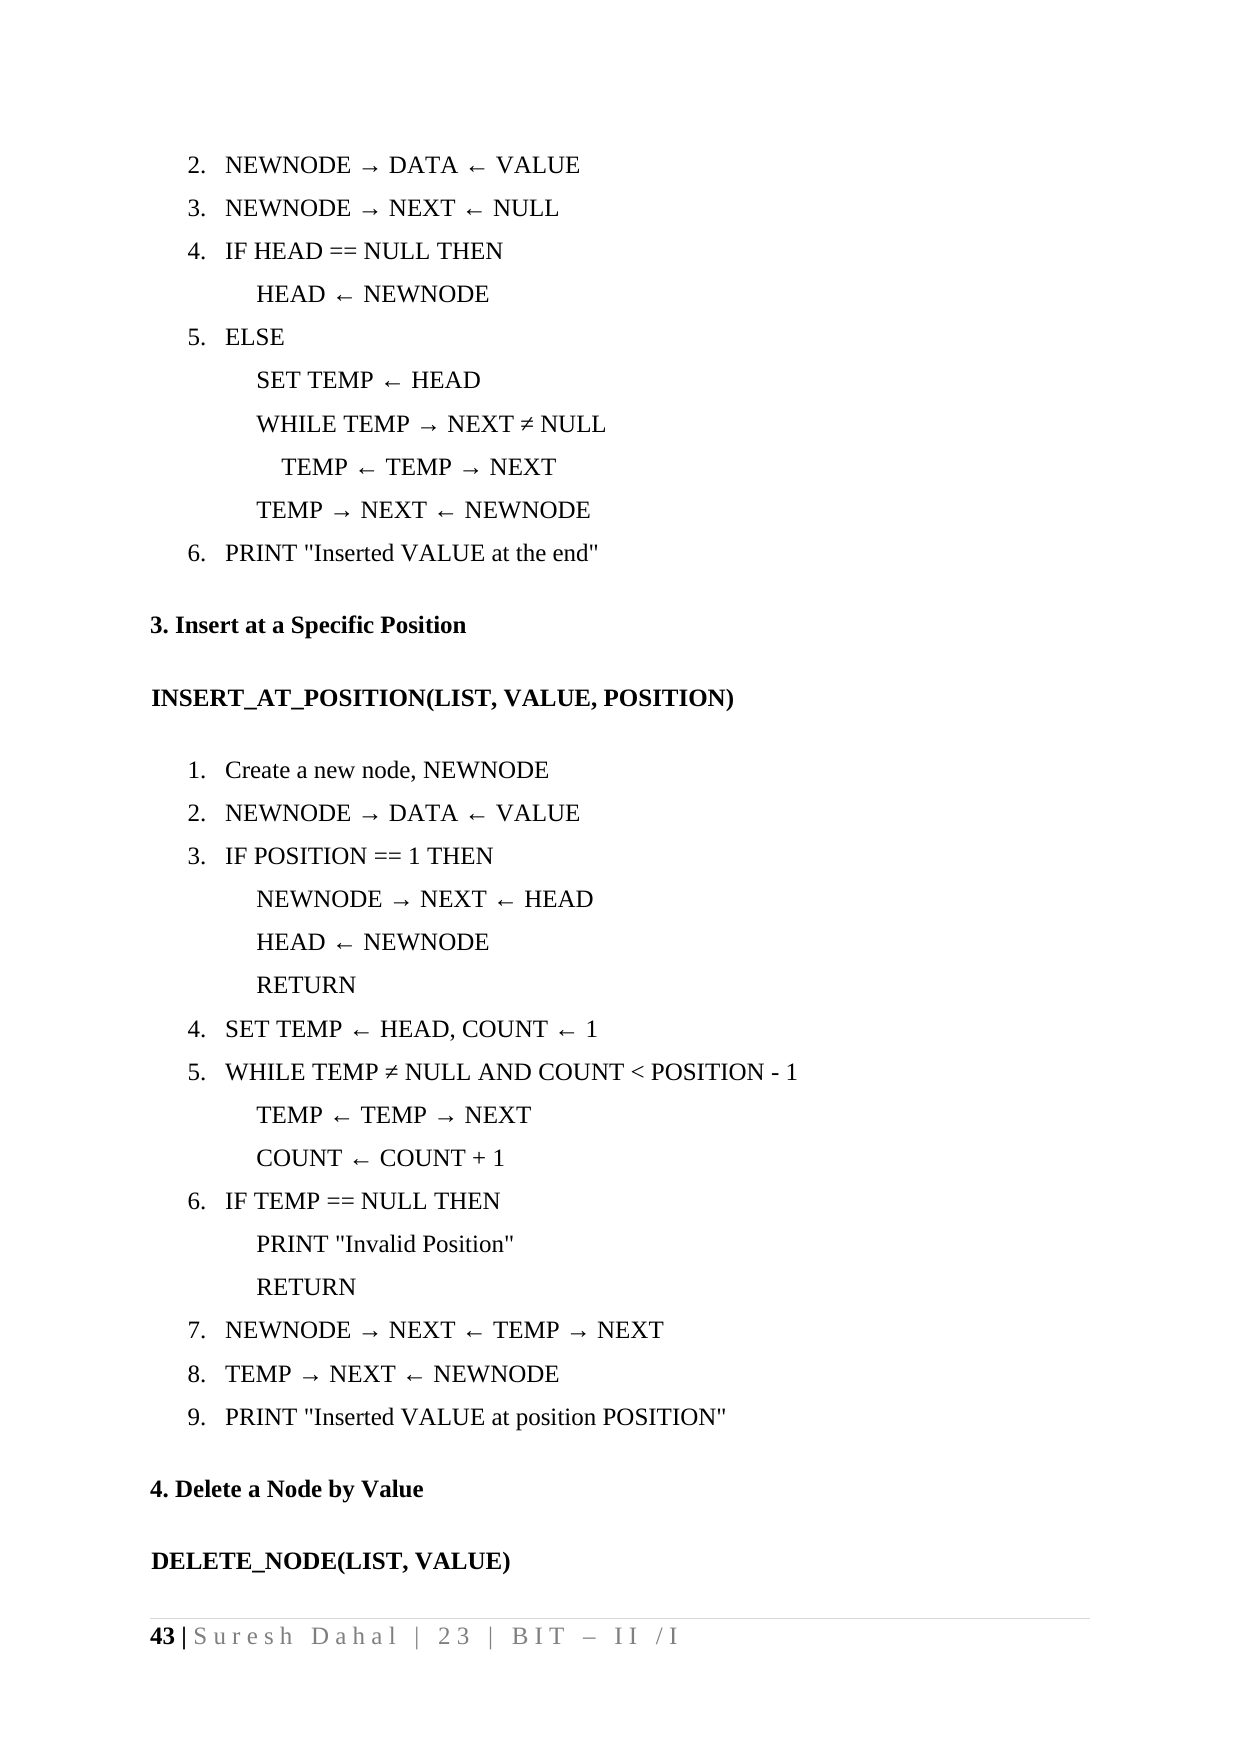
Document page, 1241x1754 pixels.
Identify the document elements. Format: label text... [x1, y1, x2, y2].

list Create a new node, NEWNODE [187, 755, 1090, 784]
subtitle 4. Delete a Node by Value [150, 1474, 1090, 1503]
text DELETE_NODE(LIST, VALUE) [151, 1546, 1090, 1575]
list IF HEAD == NULL THEN HEAD ← NEWNODE [187, 236, 1090, 308]
list PRINT "Inserted VALUE at the end" [187, 538, 1090, 567]
list NEWNODE → NEXT ← NULL [187, 193, 1090, 222]
list IF POSITION == 1 THEN NEWNODE → NEXT ← HEAD HEAD ← NEWNODE RETURN [187, 841, 1090, 999]
list WHILE TEMP ≠ NULL AND COUNT < POSITION - 1 TEMP ← TEMP → NEXT COUNT ← COUNT + 1 [187, 1057, 1090, 1172]
subtitle 3. Insert at a Specific Position [150, 610, 1090, 639]
list NEWNODE → DATA ← VALUE [187, 798, 1090, 827]
text INSERT_AT_POSITION(LIST, VALUE, POSITION) [151, 683, 1090, 711]
list TEMP → NEXT ← NEWNODE [187, 1359, 1090, 1387]
list PRINT "Inserted VALUE at position POSITION" [187, 1402, 1090, 1431]
list IF TEMP == NULL THEN PRINT "Invalid Position" RETURN [187, 1186, 1090, 1301]
list NEWNODE → DATA ← VALUE [187, 150, 1090, 179]
list NEWNODE → NEXT ← TEMP → NEXT [187, 1316, 1090, 1344]
list ELSE SET TEMP ← HEAD WHILE TEMP → NEXT ≠ NULL TEMP ← TEMP → NEXT TEMP → NEXT ← NEWNODE [187, 322, 1090, 524]
list SET TEMP ← HEAD, COUNT ← 1 [187, 1014, 1090, 1042]
